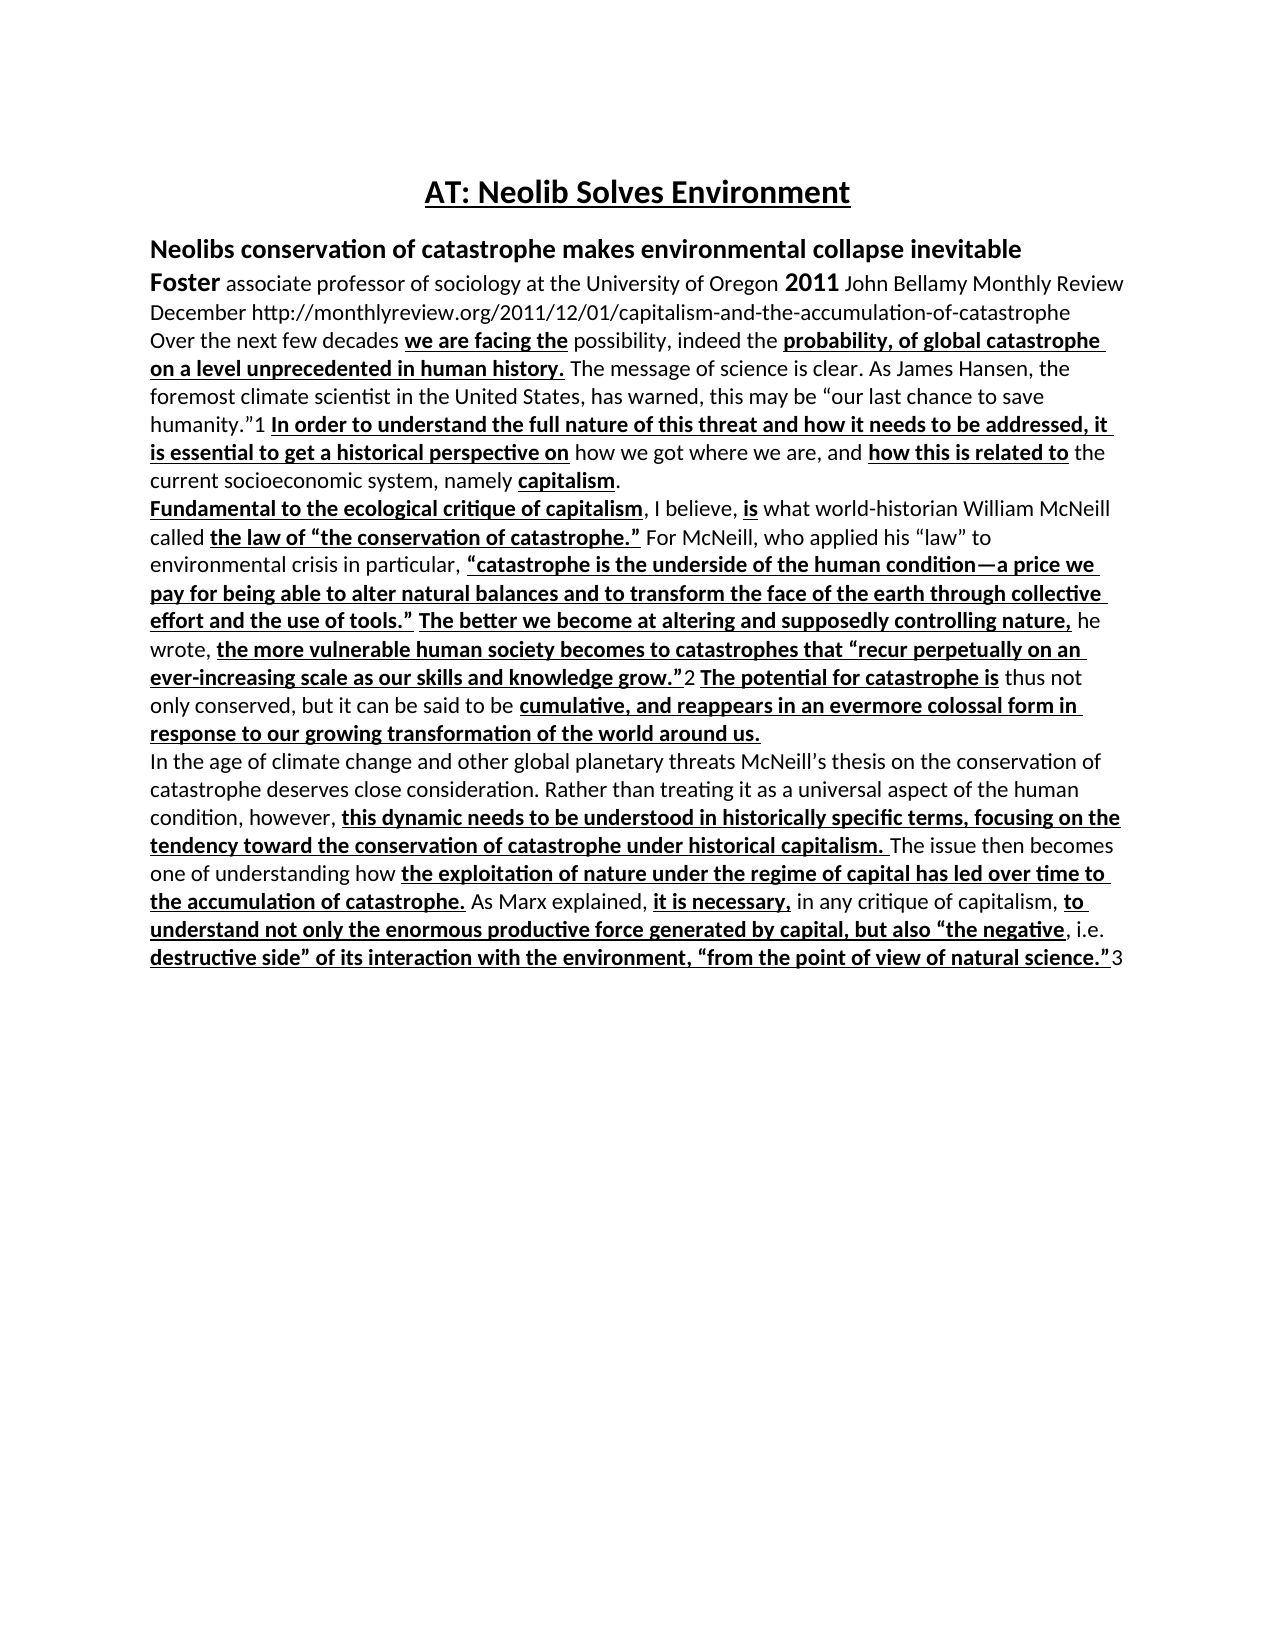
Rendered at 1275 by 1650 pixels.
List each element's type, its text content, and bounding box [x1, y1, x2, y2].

subtitle AT: Neolib Solves Environment [150, 171, 1125, 212]
text Foster associate professor of sociology at the University of Oregon 2011 John Bellamy Monthly Review December http://monthlyreview.org/2011/12/01/capitalism-and-the-accumulation-of-catastrophe [150, 265, 1125, 326]
text In the age of climate change and other global planetary threats McNeill’s thesis on the conservation of catastrophe deserves close consideration. Rather than treating it as a universal aspect of the human condition, however, this dynamic needs to be understood in historically specific terms, focusing on the tendency toward the conservation of catastrophe under historical capitalism. The issue then becomes one of understanding how the exploitation of nature under the regime of capital has led over time to the accumulation of catastrophe. As Marx explained, it is necessary, in any critique of capitalism, to understand not only the enormous productive force generated by capital, but also “the negative, i.e. destructive side” of its interaction with the environment, “from the point of view of natural science.”3 [150, 747, 1125, 971]
subtitle Neolibs conservation of catastrophe makes environmental collapse inevitable [150, 232, 1125, 265]
text Over the next few decades we are facing the possibility, indeed the probability, of global catastrophe on a level unprecedented in human history. The message of science is clear. As James Hansen, the foremost climate scientist in the United States, has warned, this may be “our last chance to save humanity.”1 In order to understand the full nature of this threat and how it needs to be addressed, it is essential to get a historical perspective on how we got where we are, and how this is related to the current socioeconomic system, namely capitalism. [150, 326, 1125, 494]
text Fundamental to the ecological critique of capitalism, I believe, is what world-historian William McNeill called the law of “the conservation of catastrophe.” For McNeill, who applied his “law” to environmental crisis in particular, “catastrophe is the underside of the human condition—a price we pay for being able to alter natural balances and to transform the face of the earth through collective effort and the use of tools.” The better we become at altering and supposedly controlling nature, he wrote, the more vulnerable human society becomes to catastrophes that “recur perpetually on an ever-increasing scale as our skills and knowledge grow.”2 The potential for catastrophe is thus not only conserved, but it can be said to be cumulative, and reappears in an evermore colossal form in response to our growing transformation of the world around us. [150, 494, 1125, 747]
